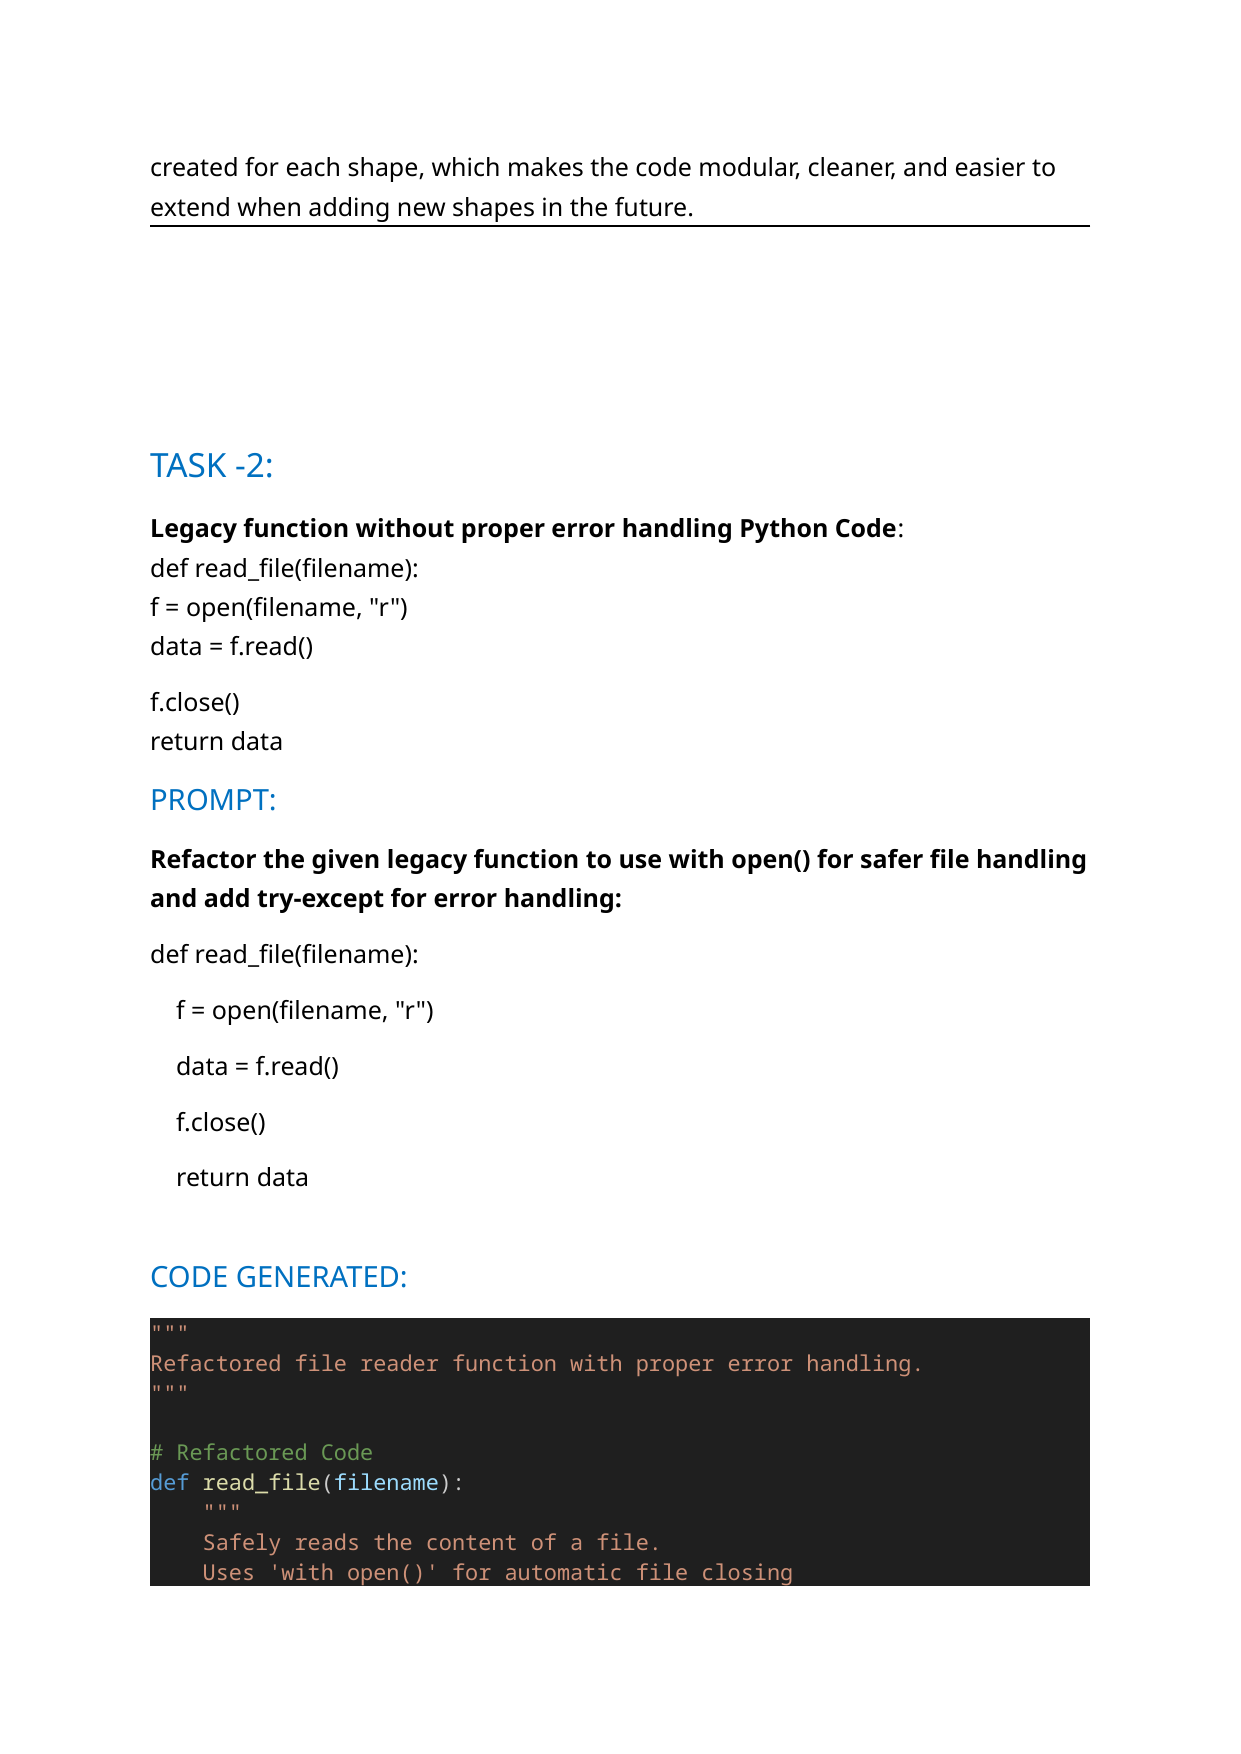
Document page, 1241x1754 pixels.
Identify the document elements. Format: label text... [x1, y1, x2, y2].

text data = f.read() [150, 1048, 1090, 1082]
text Safely reads the content of a file. [150, 1527, 1090, 1556]
text f = open(filename, "r") [150, 992, 1090, 1027]
text # Refactored Code [150, 1437, 1090, 1467]
text Legacy function without proper error handling Python Code: def read_file(filename): f = open(filename, "r") data = f.read() [150, 511, 1090, 663]
text """ [150, 1378, 1090, 1407]
text PROMPT: [150, 779, 1090, 819]
text Refactored file reader function with proper error handling. [150, 1348, 1090, 1378]
text Uses 'with open()' for automatic file closing [150, 1556, 1090, 1586]
text f.close() return data [150, 684, 1090, 758]
text """ [150, 1318, 1090, 1348]
text CODE GENERATED: [150, 1216, 1090, 1296]
text return data [150, 1160, 1090, 1194]
text def read_file(filename): [150, 1467, 1090, 1497]
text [150, 150, 1090, 225]
text Refactor the given legacy function to use with open() for safer file handling and add try-except for error handling: [150, 842, 1090, 915]
text """ [150, 1497, 1090, 1527]
text TASK -2: [150, 442, 1090, 488]
text f.close() [150, 1104, 1090, 1138]
text def read_file(filename): [150, 937, 1090, 971]
